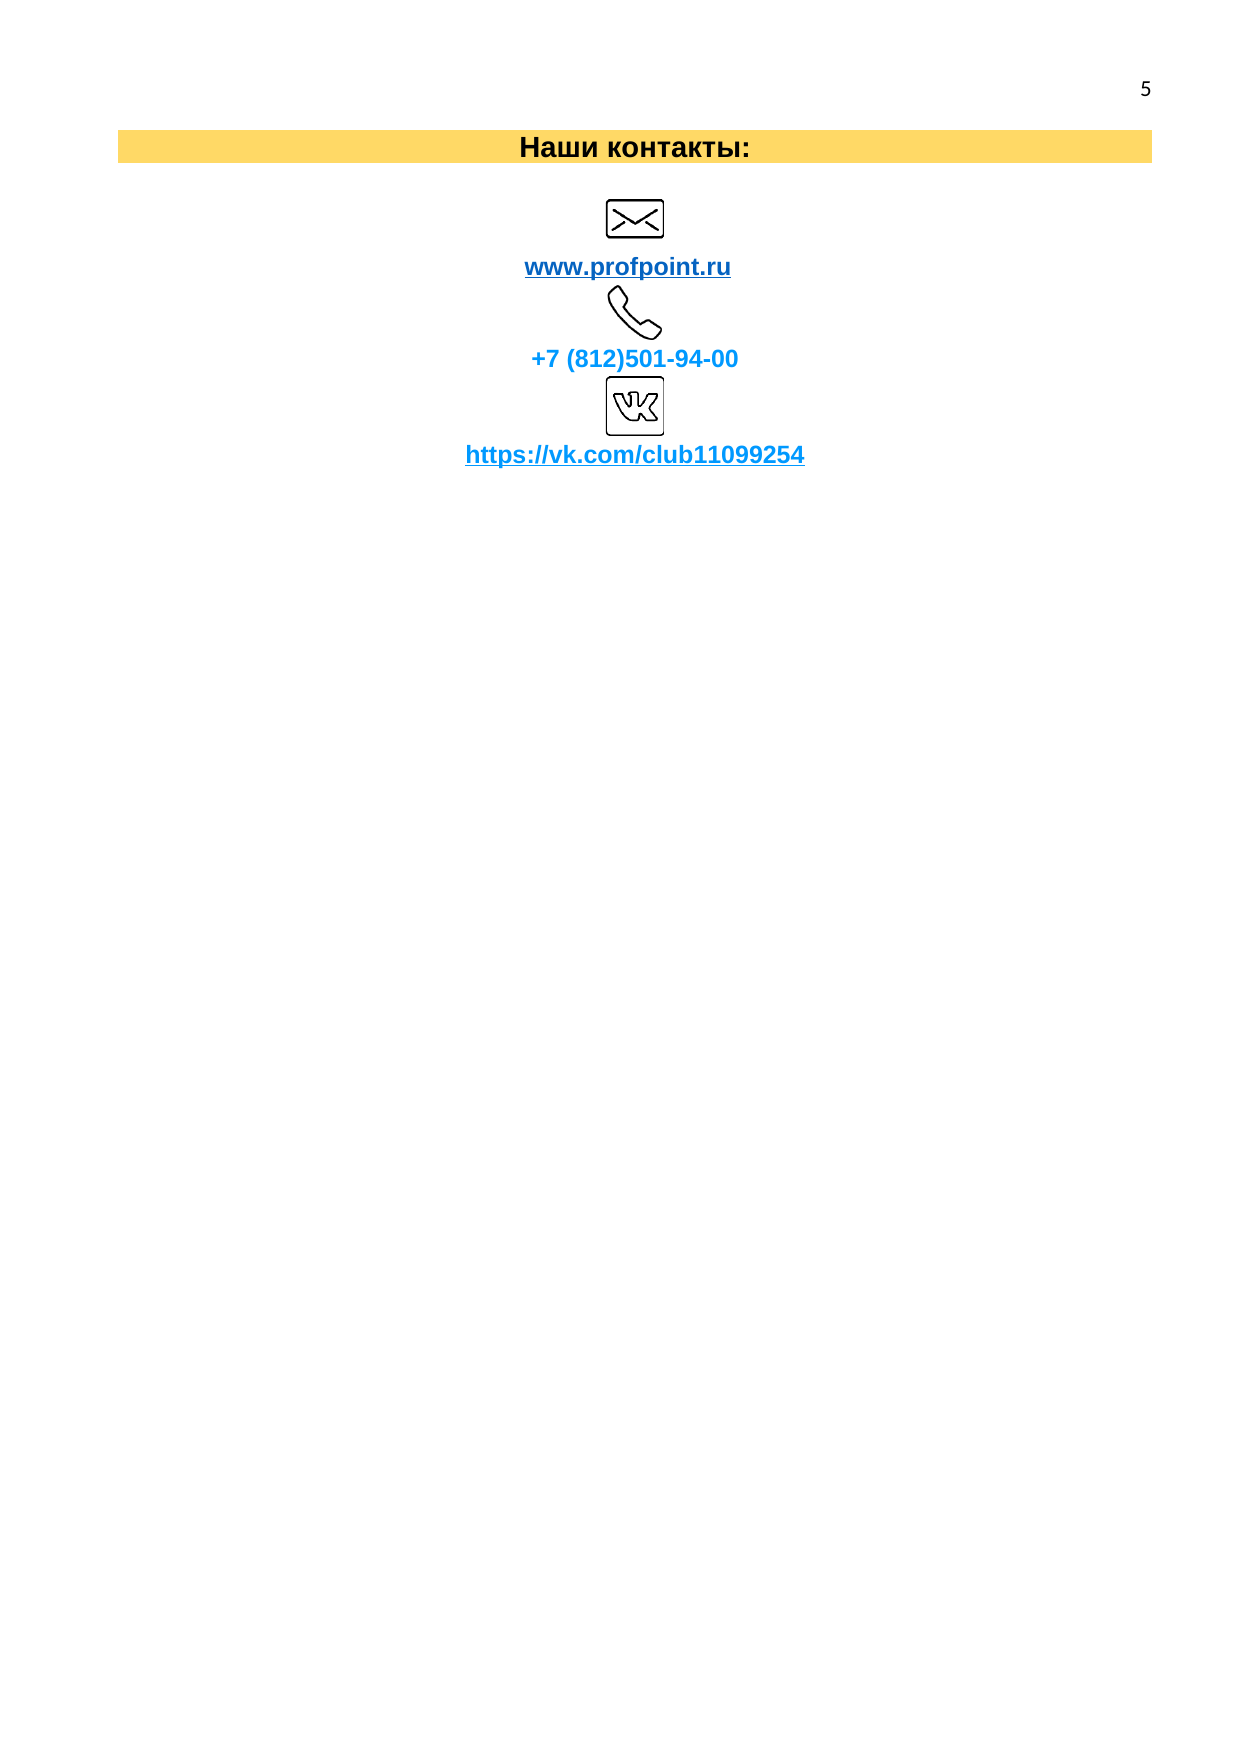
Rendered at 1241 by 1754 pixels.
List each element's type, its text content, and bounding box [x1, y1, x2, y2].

picture [605, 376, 665, 436]
text Наши контакты: [118, 130, 1152, 163]
picture [607, 285, 663, 340]
text +7 (812)501-94-00 [118, 343, 1152, 372]
text https://vk.com/club11099254 [118, 439, 1152, 468]
text www.profpoint.ru [118, 252, 1152, 339]
picture [605, 189, 665, 248]
